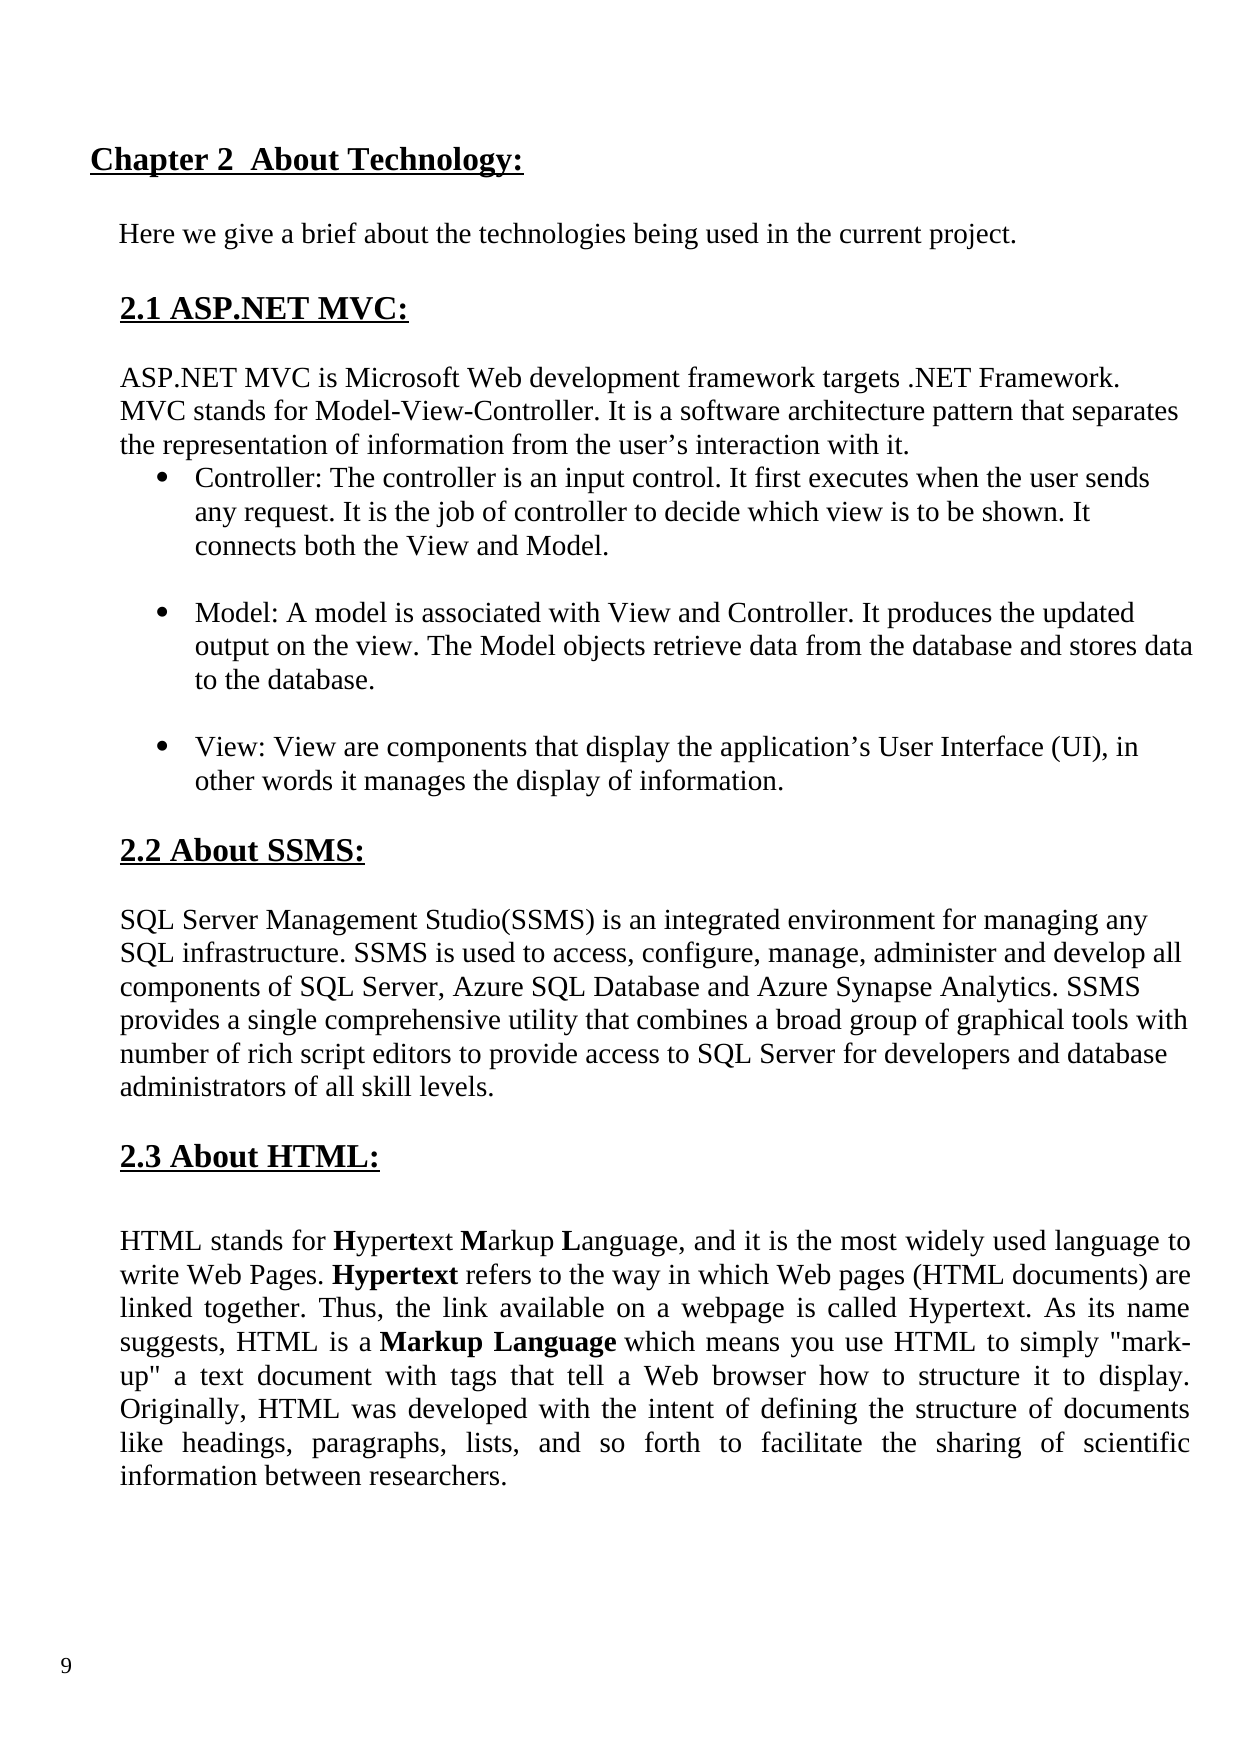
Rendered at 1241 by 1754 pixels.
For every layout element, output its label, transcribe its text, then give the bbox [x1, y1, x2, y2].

list Model: A model is associated with View and Controller. It produces the updated output on the view. The Model objects retrieve data from the database and stores data to the database. [157, 595, 1196, 696]
text ASP.NET MVC is Microsoft Web development framework targets .NET Framework. [119, 360, 1196, 393]
text 2.2 About SSMS: [119, 830, 1196, 868]
text 2.3 About HTML: [119, 1137, 1196, 1175]
list Controller: The controller is an input control. It first executes when the user sends any request. It is the job of controller to decide which view is to be shown. It connects both the View and Model. [157, 461, 1196, 561]
text MVC stands for Model-View-Controller. It is a software architecture pattern that separates the representation of information from the user’s interaction with it. [119, 393, 1196, 461]
text Here we give a brief about the technologies being used in the current project. [60, 216, 1196, 250]
text HTML stands for Hypertext Markup Language, and it is the most widely used language to write Web Pages. Hypertext refers to the way in which Web pages (HTML documents) are linked together. Thus, the link available on a webpage is called Hypertext. As its name suggests, HTML is a Markup Language which means you use HTML to simply "mark-up" a text document with tags that tell a Web browser how to structure it to display. Originally, HTML was developed with the intent of defining the structure of documents like headings, paragraphs, lists, and so forth to facilitate the sharing of scientific information between researchers. [119, 1223, 1191, 1492]
text SQL Server Management Studio(SSMS) is an integrated environment for managing any SQL infrastructure. SSMS is used to access, configure, manage, administer and develop all components of SQL Server, Azure SQL Database and Azure Synapse Analytics. SSMS provides a single comprehensive utility that combines a broad group of graphical tools with number of rich script editors to provide access to SQL Server for developers and database administrators of all skill levels. [119, 902, 1196, 1103]
list View: View are components that display the application’s User Interface (UI), in other words it manages the display of information. [157, 729, 1196, 796]
text 2.1 ASP.NET MVC: [119, 288, 1196, 326]
text Chapter 2 About Technology: [90, 139, 1196, 178]
